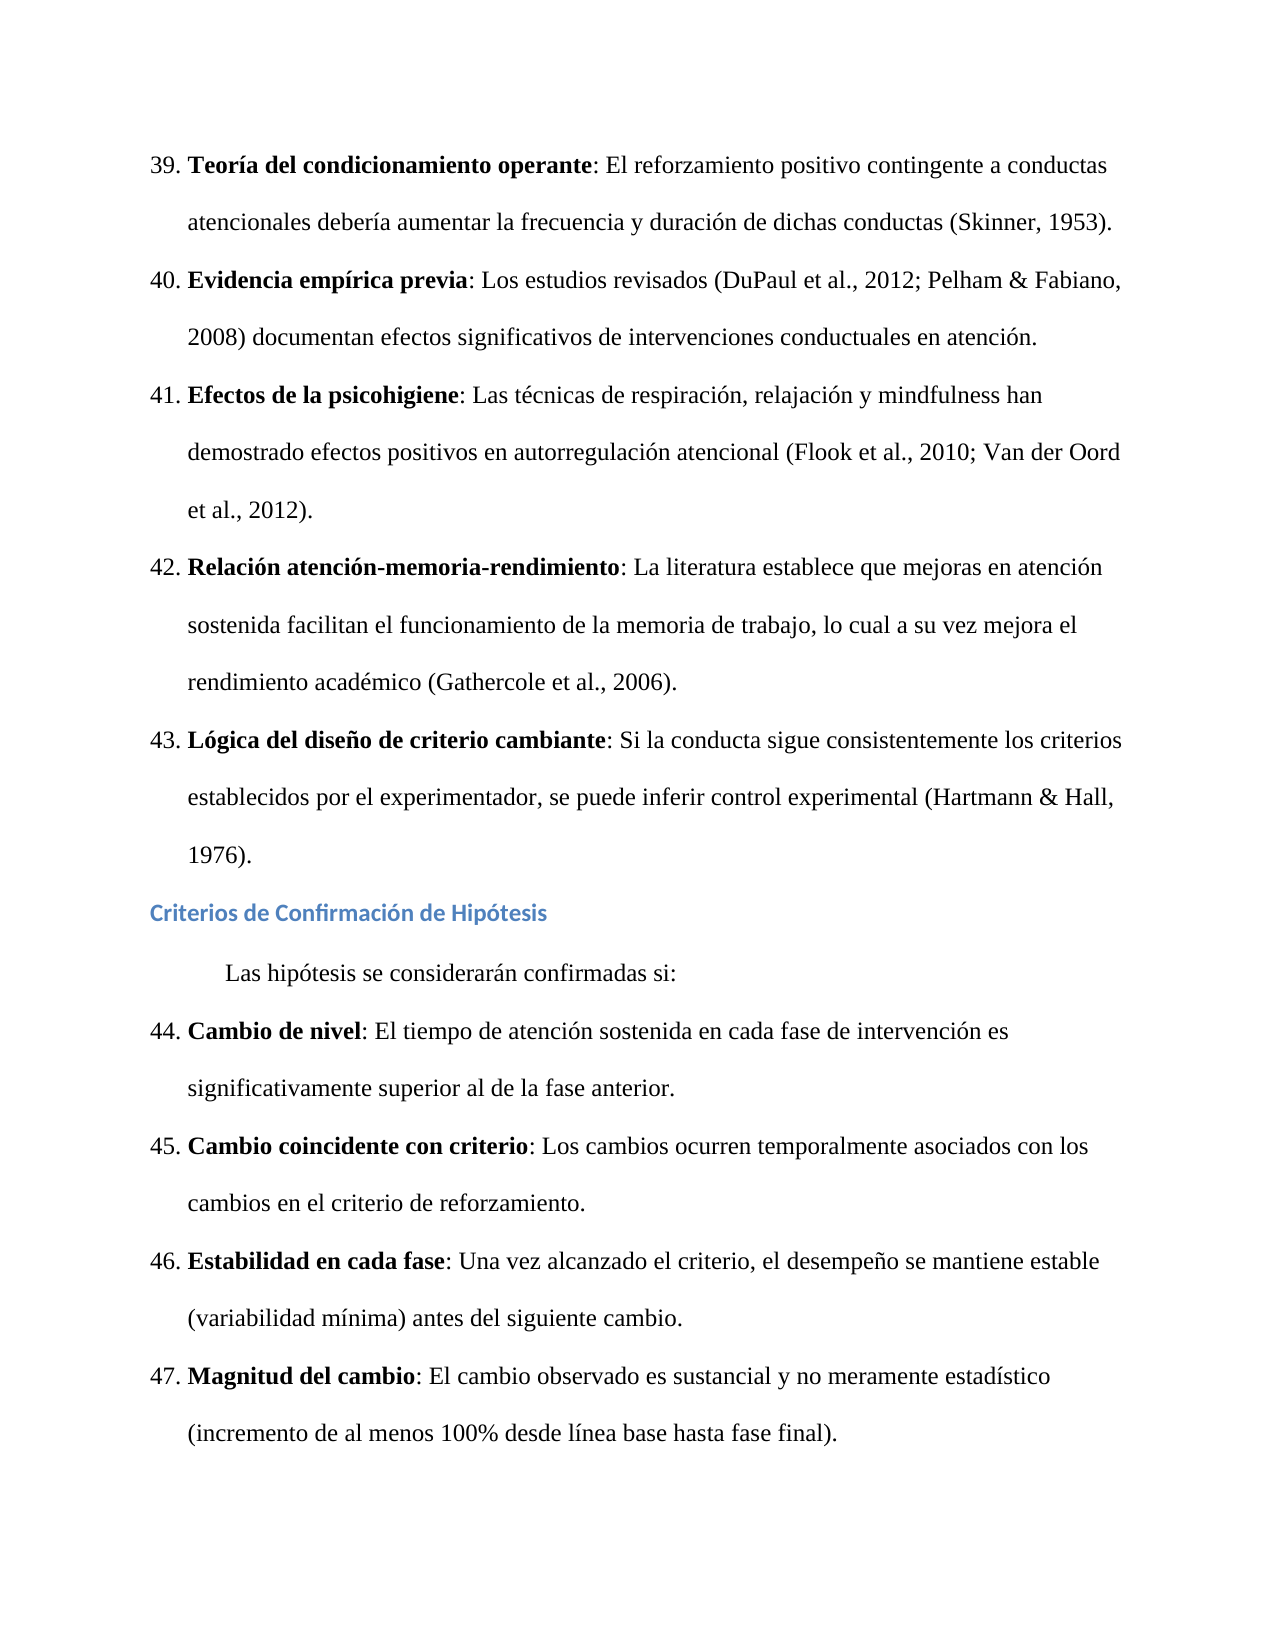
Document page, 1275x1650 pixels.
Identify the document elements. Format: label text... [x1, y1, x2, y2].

list Efectos de la psicohigiene: Las técnicas de respiración, relajación y mindfulness han demostrado efectos positivos en autorregulación atencional (Flook et al., 2010; Van der Oord et al., 2012). [150, 380, 1125, 524]
subtitle Criterios de Confirmación de Hipótesis [150, 897, 1125, 928]
list Estabilidad en cada fase: Una vez alcanzado el criterio, el desempeño se mantiene estable (variabilidad mínima) antes del siguiente cambio. [150, 1246, 1125, 1332]
list Cambio de nivel: El tiempo de atención sostenida en cada fase de intervención es significativamente superior al de la fase anterior. [150, 1016, 1125, 1102]
list Magnitud del cambio: El cambio observado es sustancial y no meramente estadístico (incremento de al menos 100% desde línea base hasta fase final). [150, 1361, 1125, 1447]
list Evidencia empírica previa: Los estudios revisados (DuPaul et al., 2012; Pelham & Fabiano, 2008) documentan efectos significativos de intervenciones conductuales en atención. [150, 265, 1125, 351]
list Cambio coincidente con criterio: Los cambios ocurren temporalmente asociados con los cambios en el criterio de reforzamiento. [150, 1131, 1125, 1217]
list Relación atención-memoria-rendimiento: La literatura establece que mejoras en atención sostenida facilitan el funcionamiento de la memoria de trabajo, lo cual a su vez mejora el rendimiento académico (Gathercole et al., 2006). [150, 552, 1125, 696]
list Lógica del diseño de criterio cambiante: Si la conducta sigue consistentemente los criterios establecidos por el experimentador, se puede inferir control experimental (Hartmann & Hall, 1976). [150, 725, 1125, 869]
text Las hipótesis se considerarán confirmadas si: [150, 958, 1125, 987]
list Teoría del condicionamiento operante: El reforzamiento positivo contingente a conductas atencionales debería aumentar la frecuencia y duración de dichas conductas (Skinner, 1953). [150, 150, 1125, 236]
